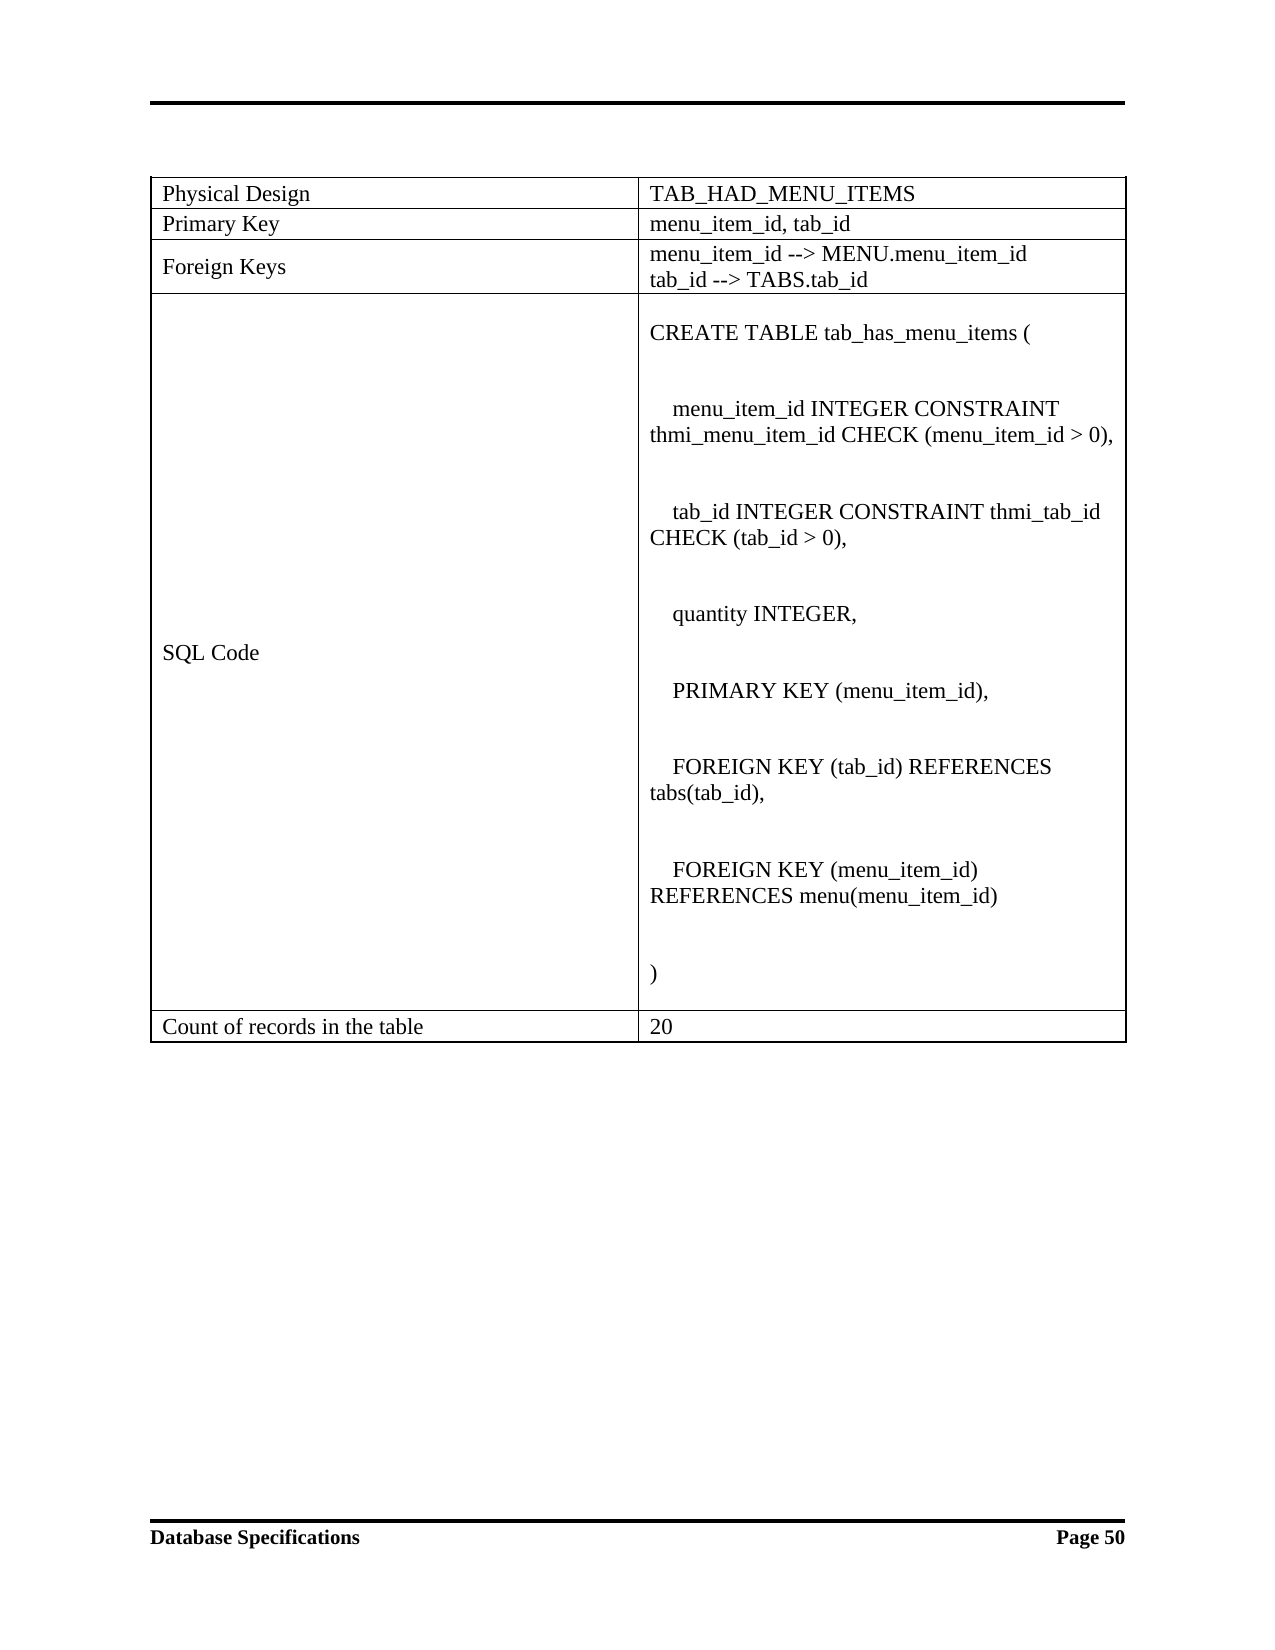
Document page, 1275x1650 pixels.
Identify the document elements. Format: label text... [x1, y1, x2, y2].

table_cell menu_item_id, tab_id [639, 209, 1125, 239]
table_header Physical Design [152, 178, 638, 208]
table_cell Foreign Keys [152, 240, 638, 293]
table_cell CREATE TABLE tab_has_menu_items ( menu_item_id INTEGER CONSTRAINT thmi_menu_item_id CHECK (menu_item_id > 0), tab_id INTEGER CONSTRAINT thmi_tab_id CHECK (tab_id > 0), quantity INTEGER, PRIMARY KEY (menu_item_id), FOREIGN KEY (tab_id) REFERENCES tabs(tab_id), FOREIGN KEY (menu_item_id) REFERENCES menu(menu_item_id) ) [639, 294, 1125, 1010]
table_cell 20 [639, 1011, 1125, 1041]
table_cell Primary Key [152, 209, 638, 239]
table_header TAB_HAD_MENU_ITEMS [639, 178, 1125, 208]
table_cell menu_item_id --> MENU.menu_item_id tab_id --> TABS.tab_id [639, 240, 1125, 293]
table_cell Count of records in the table [152, 1011, 638, 1041]
table_cell SQL Code [152, 294, 638, 1010]
